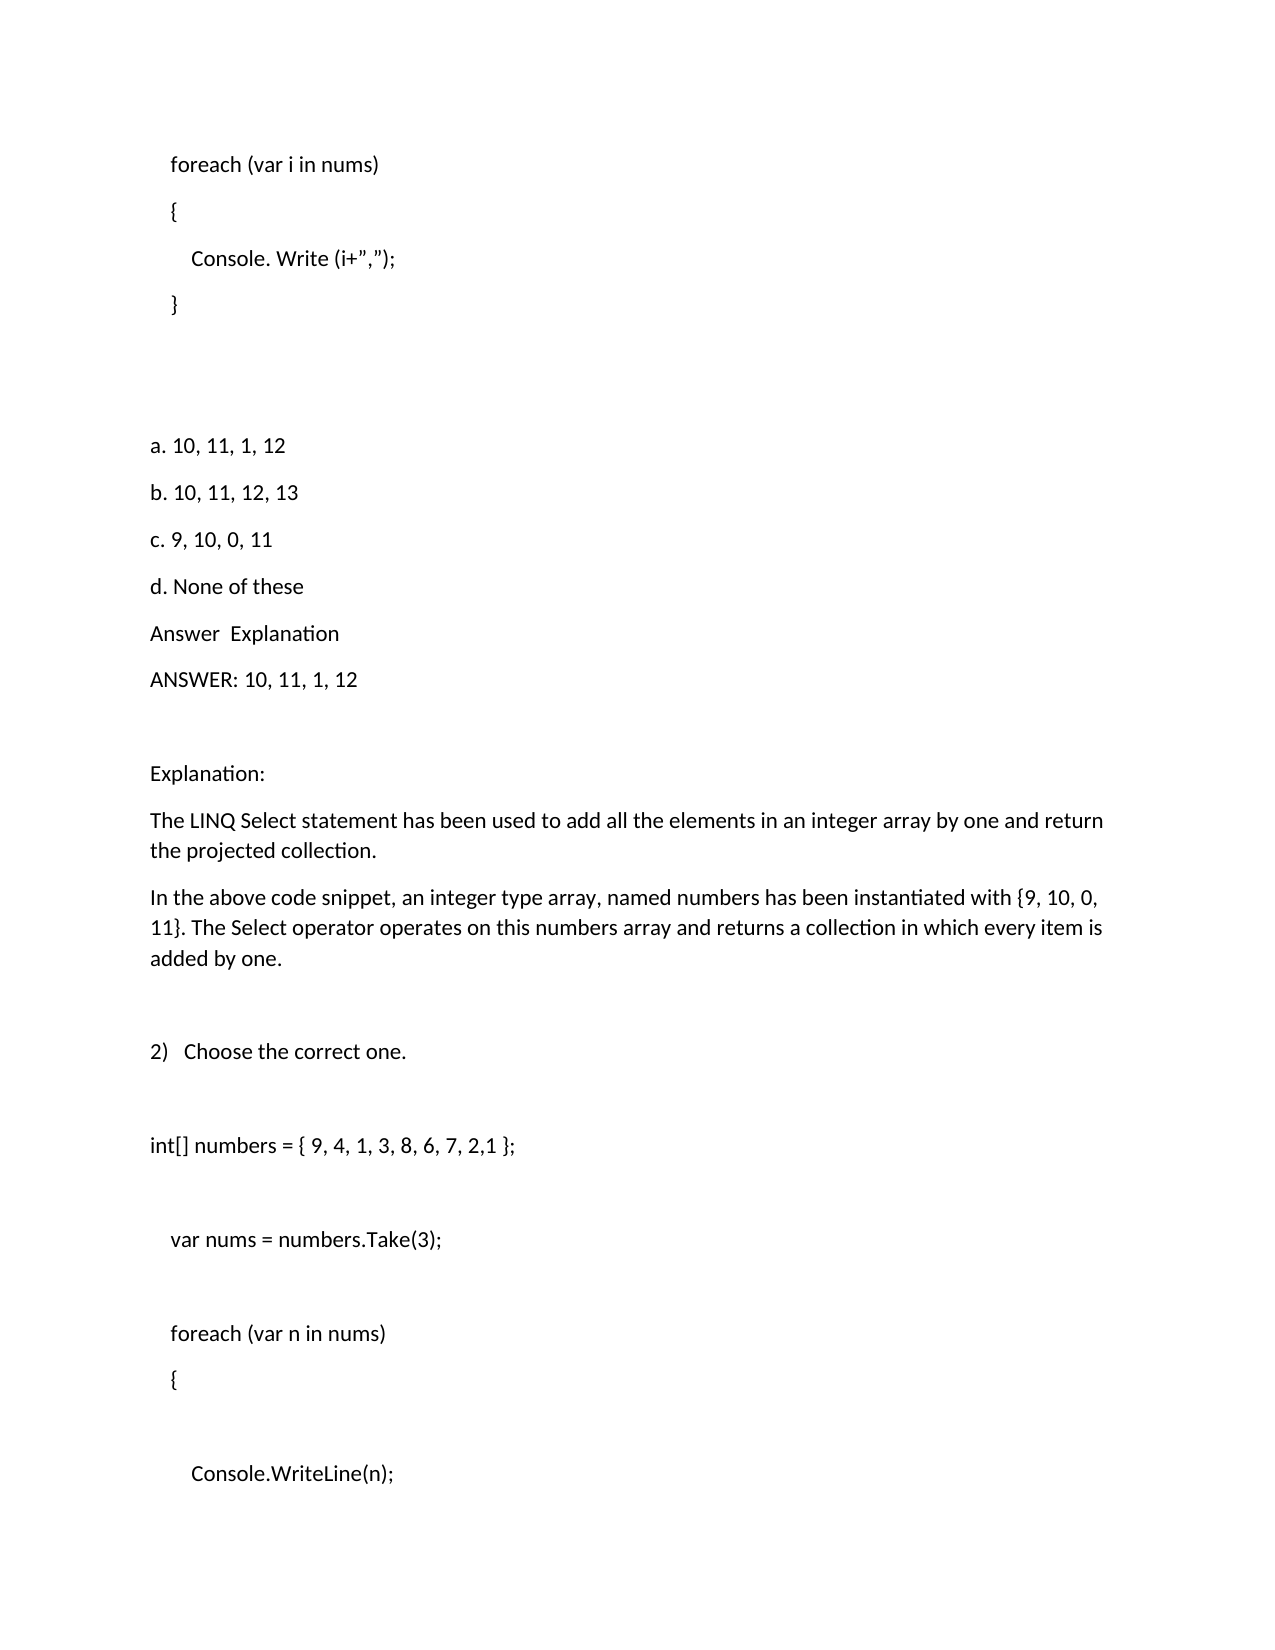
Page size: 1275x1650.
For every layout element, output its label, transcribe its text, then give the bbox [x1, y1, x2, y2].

text The LINQ Select statement has been used to add all the elements in an integer array by one and return the projected collection. [150, 806, 1125, 864]
text { [150, 1366, 1125, 1394]
text c. 9, 10, 0, 11 [150, 525, 1125, 553]
text Explanation: [150, 759, 1125, 787]
text } [150, 291, 1125, 319]
text 2) Choose the correct one. [150, 1037, 1125, 1066]
text In the above code snippet, an integer type array, named numbers has been instantiated with {9, 10, 0, 11}. The Select operator operates on this numbers array and returns a collection in which every item is added by one. [150, 883, 1125, 972]
text foreach (var n in nums) [150, 1319, 1125, 1347]
text { [150, 197, 1125, 225]
text Answer Explanation [150, 619, 1125, 647]
text a. 10, 11, 1, 12 [150, 431, 1125, 459]
text Console. Write (i+”,”); [150, 244, 1125, 272]
text d. None of these [150, 572, 1125, 600]
text foreach (var i in nums) [150, 150, 1125, 178]
text int[] numbers = { 9, 4, 1, 3, 8, 6, 7, 2,1 }; [150, 1131, 1125, 1159]
text Console.WriteLine(n); [150, 1459, 1125, 1487]
text var nums = numbers.Take(3); [150, 1225, 1125, 1253]
text ANSWER: 10, 11, 1, 12 [150, 666, 1125, 694]
text b. 10, 11, 12, 13 [150, 478, 1125, 506]
